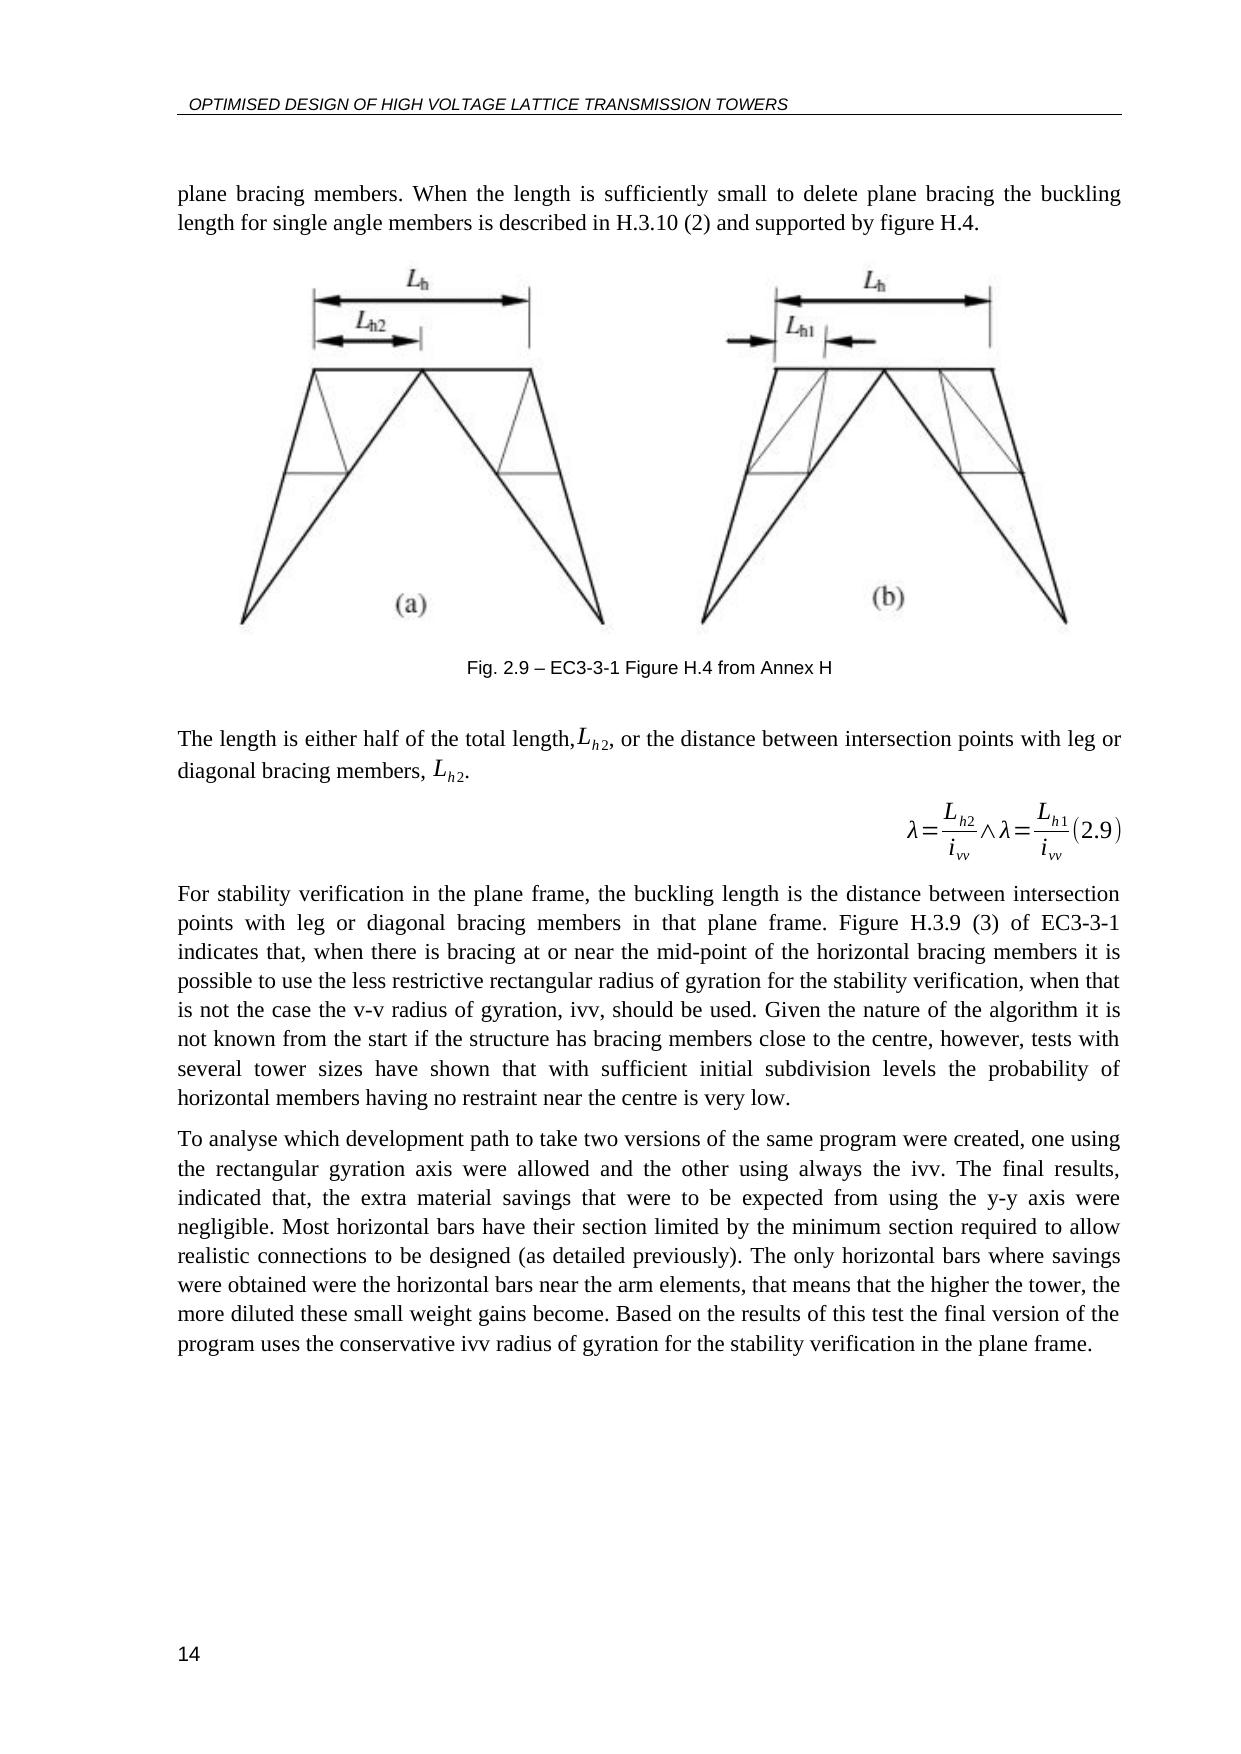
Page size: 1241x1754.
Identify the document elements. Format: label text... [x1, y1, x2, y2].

text For stability verification in the plane frame, the buckling length is the distance between intersection points with leg or diagonal bracing members in that plane frame. Figure H.3.9 (3) of EC3-3-1 indicates that, when there is bracing at or near the mid-point of the horizontal bracing members it is possible to use the less restrictive rectangular radius of gyration for the stability verification, when that is not the case the v-v radius of gyration, ivv, should be used. Given the nature of the algorithm it is not known from the start if the structure has bracing members close to the centre, however, tests with several tower sizes have shown that with sufficient initial subdivision levels the probability of horizontal members having no restraint near the centre is very low. [177, 877, 1122, 1110]
text Fig. 2.9 – EC3-3-1 Figure H.4 from Annex H [177, 656, 1122, 678]
text To analyse which development path to take two versions of the same program were created, one using the rectangular gyration axis were allowed and the other using always the ivv. The final results, indicated that, the extra material savings that were to be expected from using the y-y axis were negligible. Most horizontal bars have their section limited by the minimum section required to allow realistic connections to be designed (as detailed previously). The only horizontal bars where savings were obtained were the horizontal bars near the arm elements, that means that the higher the tower, the more diluted these small weight gains become. Based on the results of this test the final version of the program uses the conservative ivv radius of gyration for the stability verification in the plane frame. [177, 1123, 1122, 1356]
picture [212, 248, 1088, 644]
text The length is either half of the total length,, or the distance between intersection points with leg or diagonal bracing members, . [177, 723, 1122, 786]
